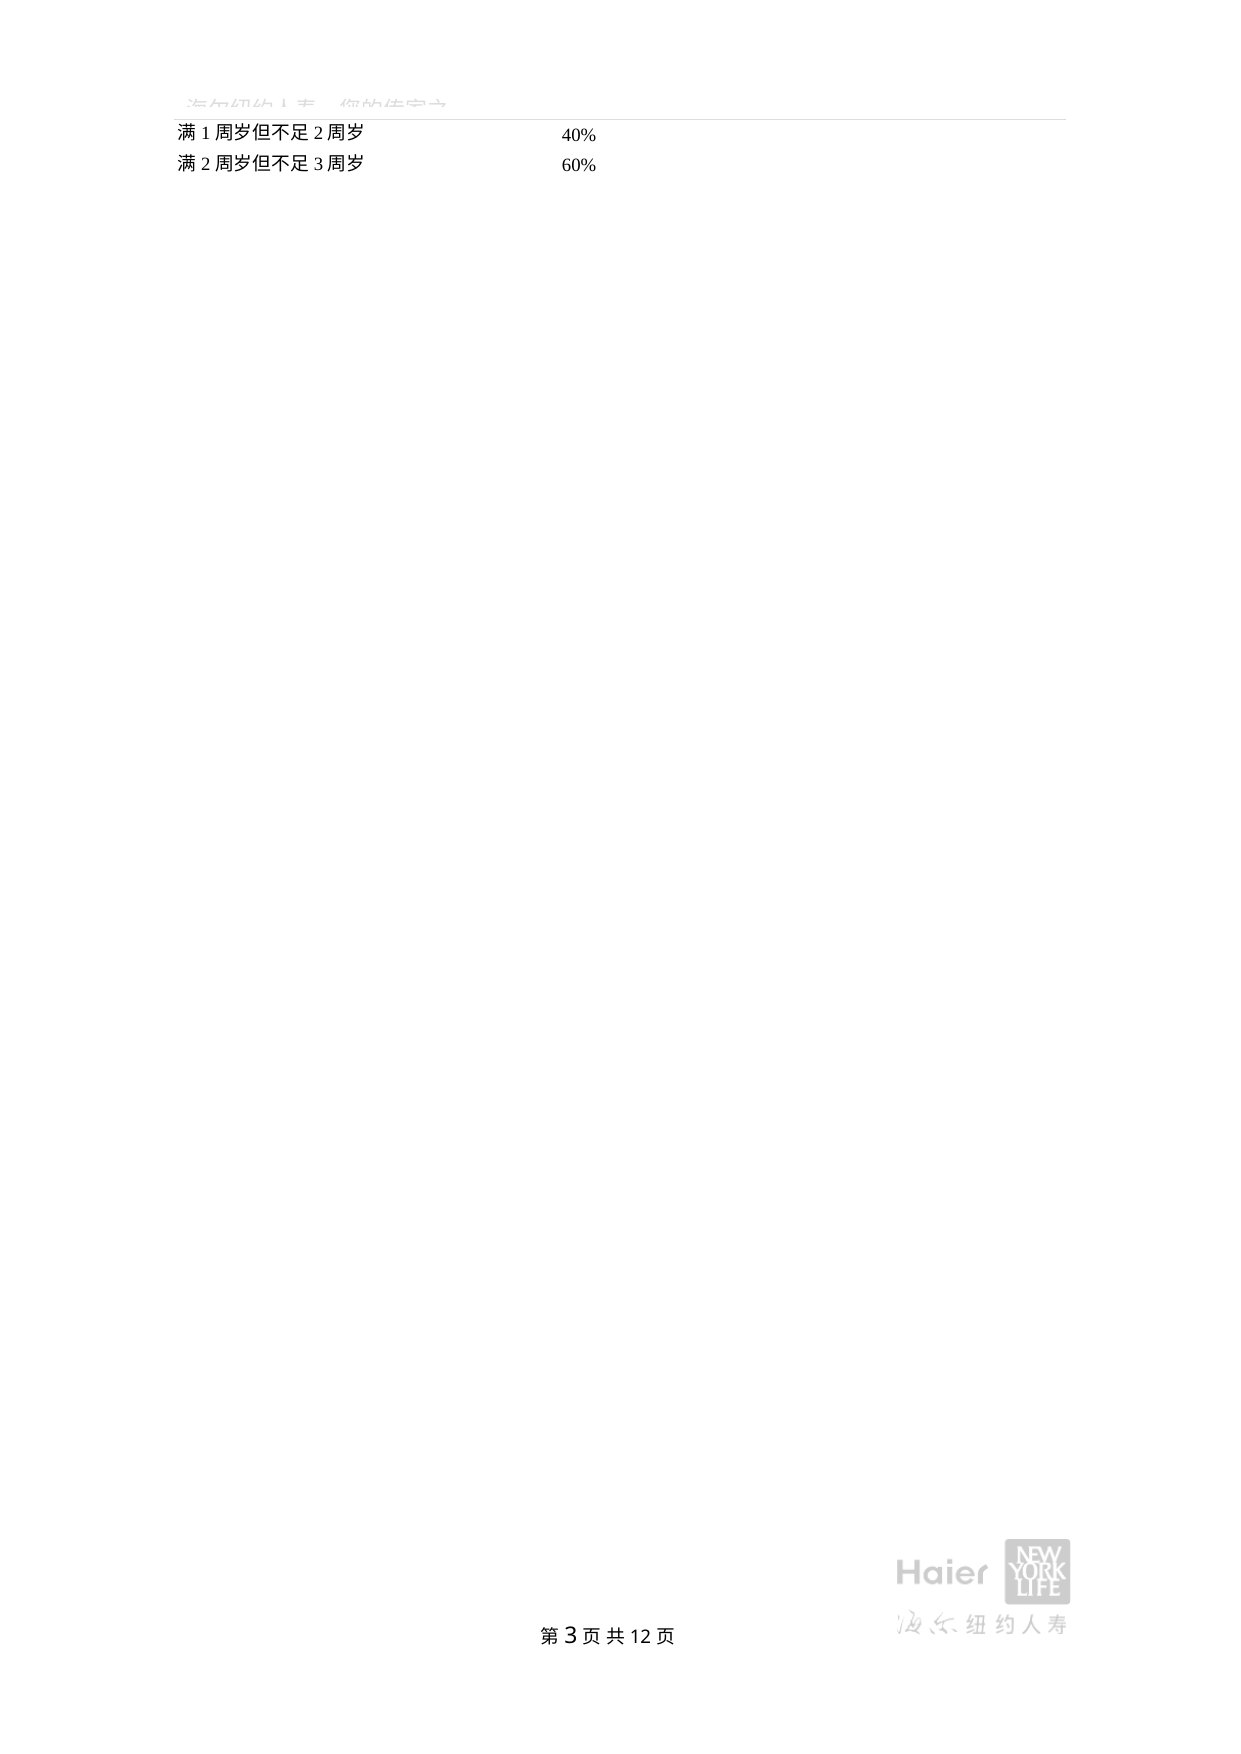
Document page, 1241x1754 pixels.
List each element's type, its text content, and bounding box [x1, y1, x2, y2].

table_cell 满 1 周岁但不足 2 周岁 [172, 119, 529, 151]
table_cell 40% [529, 119, 867, 151]
picture [896, 1538, 1071, 1638]
table_cell 60% [529, 151, 867, 178]
table_cell 满 2 周岁但不足 3 周岁 [172, 151, 529, 178]
